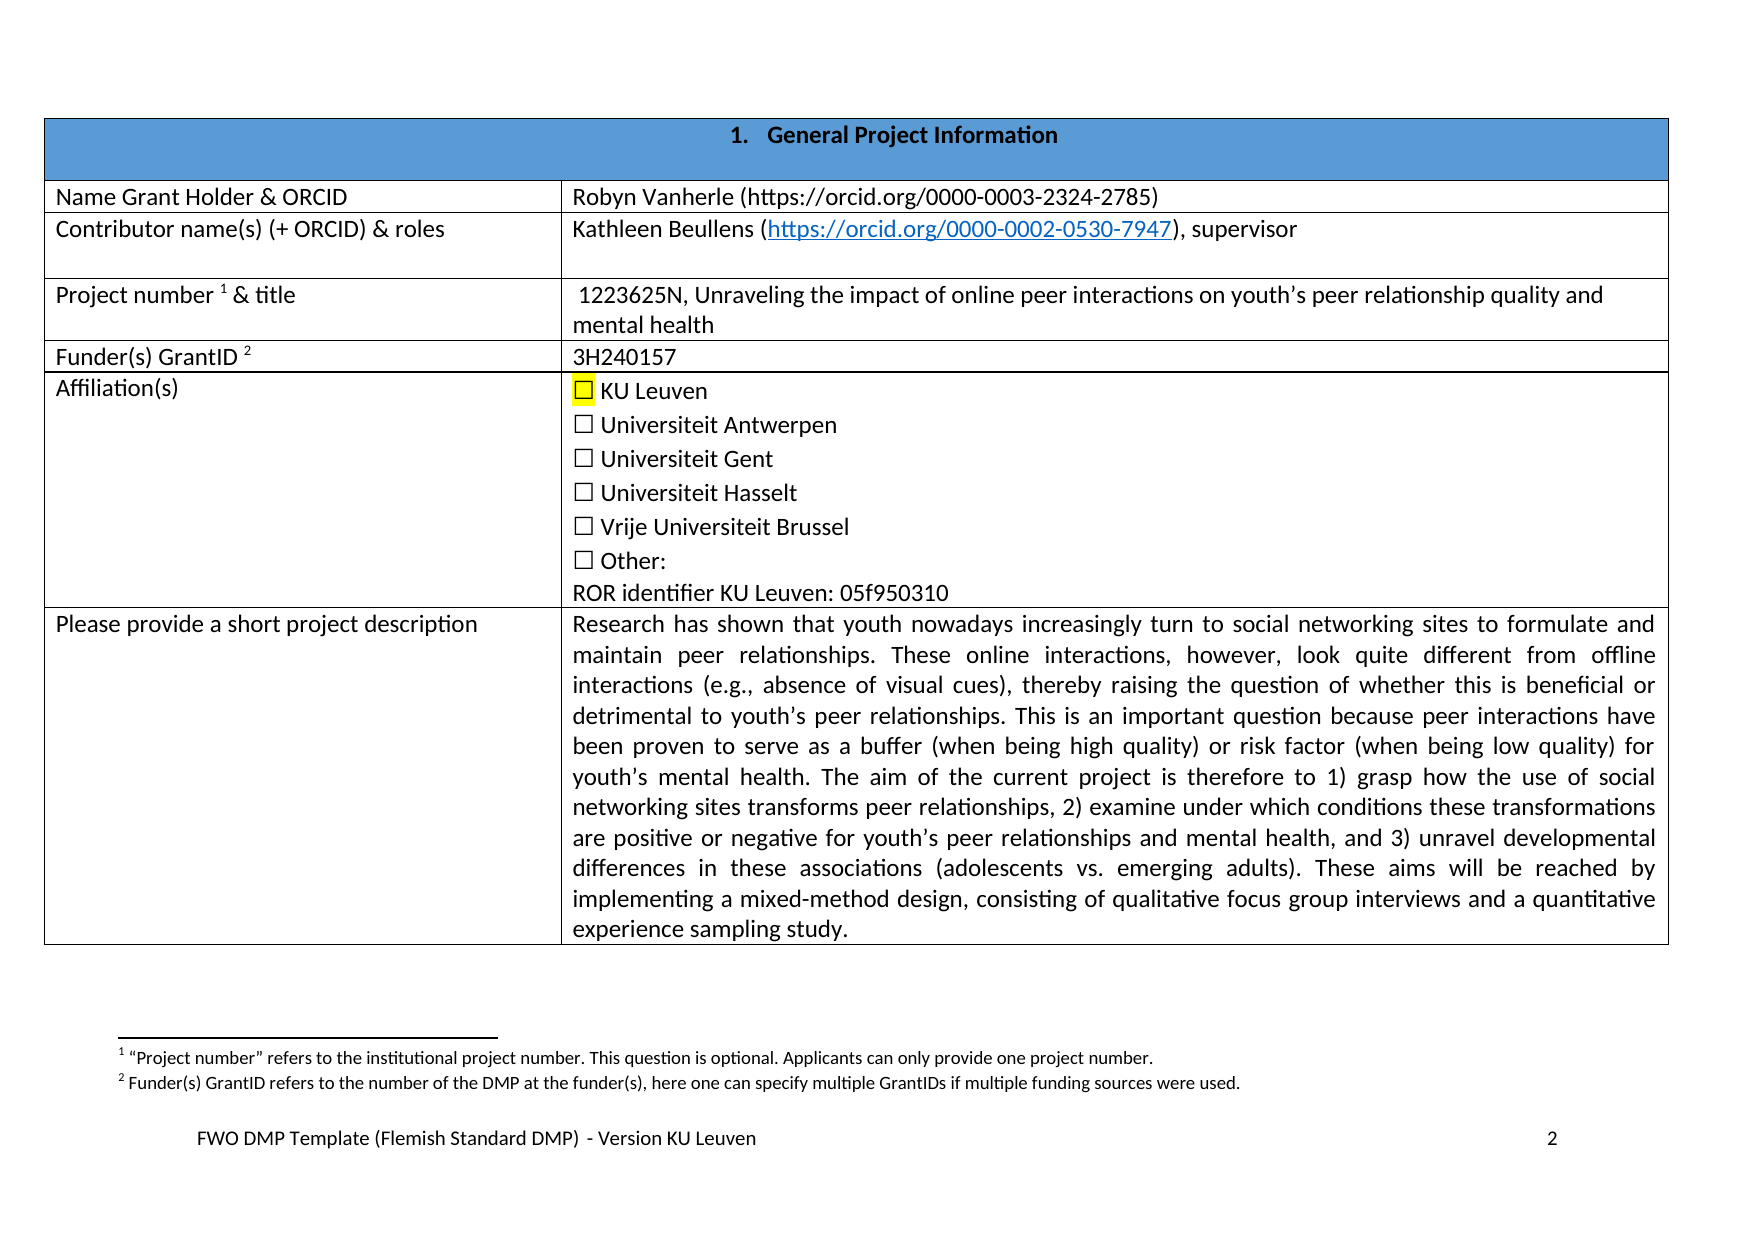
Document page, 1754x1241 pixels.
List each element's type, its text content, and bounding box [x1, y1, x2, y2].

table_cell 1223625N, Unraveling the impact of online peer interactions on youth’s peer relationship quality and mental health [562, 279, 1668, 340]
table_cell Funder(s) GrantID [45, 341, 561, 371]
table_cell Kathleen Beullens (https://orcid.org/0000-0002-0530-7947), supervisor [562, 213, 1668, 278]
table_cell Contributor name(s) (+ ORCID) & roles [45, 213, 561, 278]
table_cell ☐ KU Leuven ☐ Universiteit Antwerpen ☐ Universiteit Gent ☐ Universiteit Hasselt ☐ Vrije Universiteit Brussel ☐ Other: ROR identifier KU Leuven: 05f950310 [562, 373, 1668, 607]
table_cell Research has shown that youth nowadays increasingly turn to social networking sites to formulate and maintain peer relationships. These online interactions, however, look quite different from offline interactions (e.g., absence of visual cues), thereby raising the question of whether this is beneficial or detrimental to youth’s peer relationships. This is an important question because peer interactions have been proven to serve as a buffer (when being high quality) or risk factor (when being low quality) for youth’s mental health. The aim of the current project is therefore to 1) grasp how the use of social networking sites transforms peer relationships, 2) examine under which conditions these transformations are positive or negative for youth’s peer relationships and mental health, and 3) unravel developmental differences in these associations (adolescents vs. emerging adults). These aims will be reached by implementing a mixed-method design, consisting of qualitative focus group interviews and a quantitative experience sampling study. [562, 608, 1668, 944]
table_header General Project Information [45, 119, 1668, 180]
table_cell Project number & title [45, 279, 561, 340]
table_cell Affiliation(s) [45, 373, 561, 607]
table_cell 3H240157 [562, 341, 1668, 371]
table_cell Robyn Vanherle (https://orcid.org/0000-0003-2324-2785) [562, 181, 1668, 212]
table_cell Please provide a short project description [45, 608, 561, 944]
table_cell Name Grant Holder & ORCID [45, 181, 561, 212]
